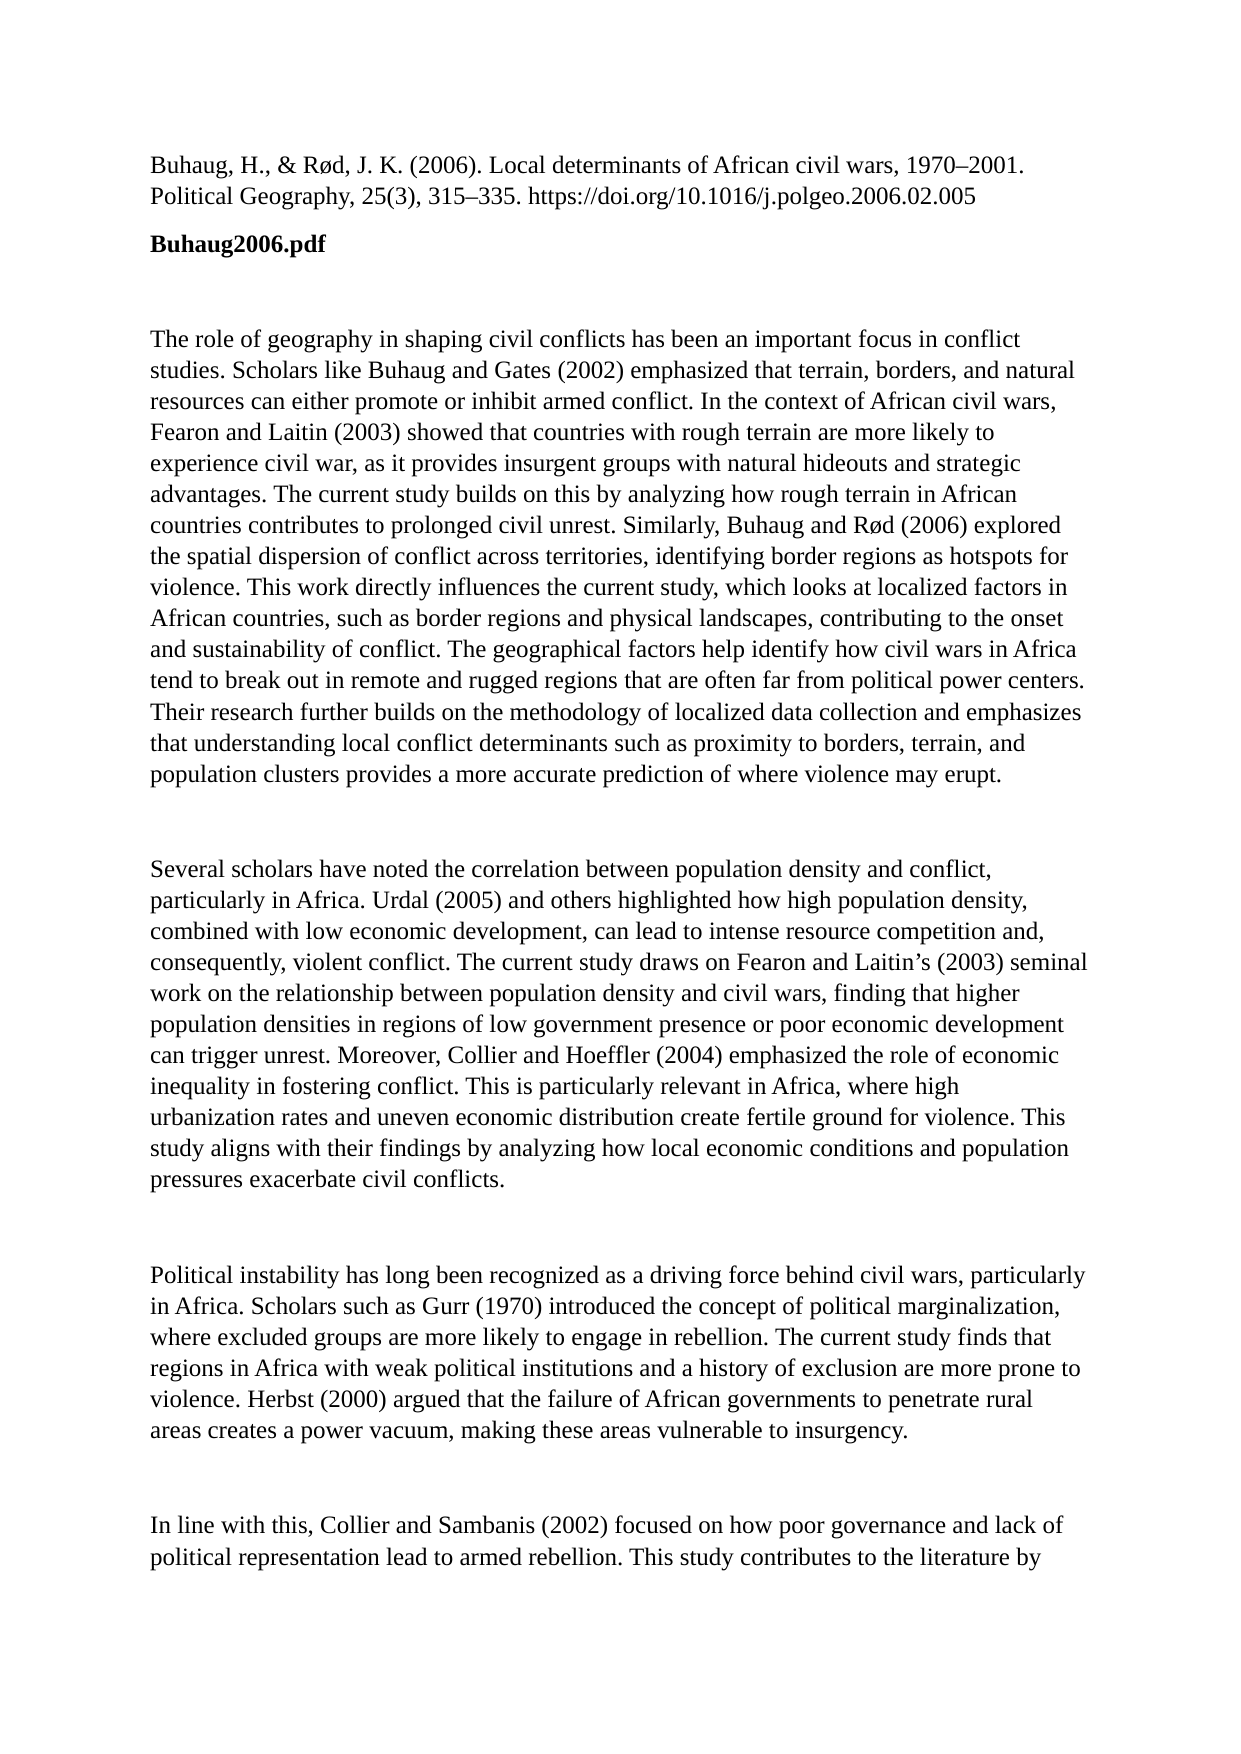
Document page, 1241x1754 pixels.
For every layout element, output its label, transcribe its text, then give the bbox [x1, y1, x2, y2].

text Buhaug2006.pdf [150, 229, 1090, 257]
text Political instability has long been recognized as a driving force behind civil wars, particularly in Africa. Scholars such as Gurr (1970) introduced the concept of political marginalization, where excluded groups are more likely to engage in rebellion. The current study finds that regions in Africa with weak political institutions and a history of exclusion are more prone to violence. Herbst (2000) argued that the failure of African governments to penetrate rural areas creates a power vacuum, making these areas vulnerable to insurgency. [150, 1260, 1090, 1444]
text The role of geography in shaping civil conflicts has been an important focus in conflict studies. Scholars like Buhaug and Gates (2002) emphasized that terrain, borders, and natural resources can either promote or inhibit armed conflict. In the context of African civil wars, Fearon and Laitin (2003) showed that countries with rough terrain are more likely to experience civil war, as it provides insurgent groups with natural hideouts and strategic advantages. The current study builds on this by analyzing how rough terrain in African countries contributes to prolonged civil unrest. Similarly, Buhaug and Rød (2006) explored the spatial dispersion of conflict across territories, identifying border regions as hotspots for violence. This work directly influences the current study, which looks at localized factors in African countries, such as border regions and physical landscapes, contributing to the onset and sustainability of conflict. The geographical factors help identify how civil wars in Africa tend to break out in remote and rugged regions that are often far from political power centers. Their research further builds on the methodology of localized data collection and emphasizes that understanding local conflict determinants such as proximity to borders, terrain, and population clusters provides a more accurate prediction of where violence may erupt. [150, 324, 1090, 787]
text Buhaug, H., & Rød, J. K. (2006). Local determinants of African civil wars, 1970–2001. Political Geography, 25(3), 315–335. https://doi.org/10.1016/j.polgeo.2006.02.005 [150, 150, 1090, 210]
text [150, 1511, 1090, 1570]
text Several scholars have noted the correlation between population density and conflict, particularly in Africa. Urdal (2005) and others highlighted how high population density, combined with low economic development, can lead to intense resource competition and, consequently, violent conflict. The current study draws on Fearon and Laitin’s (2003) seminal work on the relationship between population density and civil wars, finding that higher population densities in regions of low government presence or poor economic development can trigger unrest. Moreover, Collier and Hoeffler (2004) emphasized the role of economic inequality in fostering conflict. This is particularly relevant in Africa, where high urbanization rates and uneven economic distribution create fertile ground for violence. This study aligns with their findings by analyzing how local economic conditions and population pressures exacerbate civil conflicts. [150, 854, 1090, 1193]
